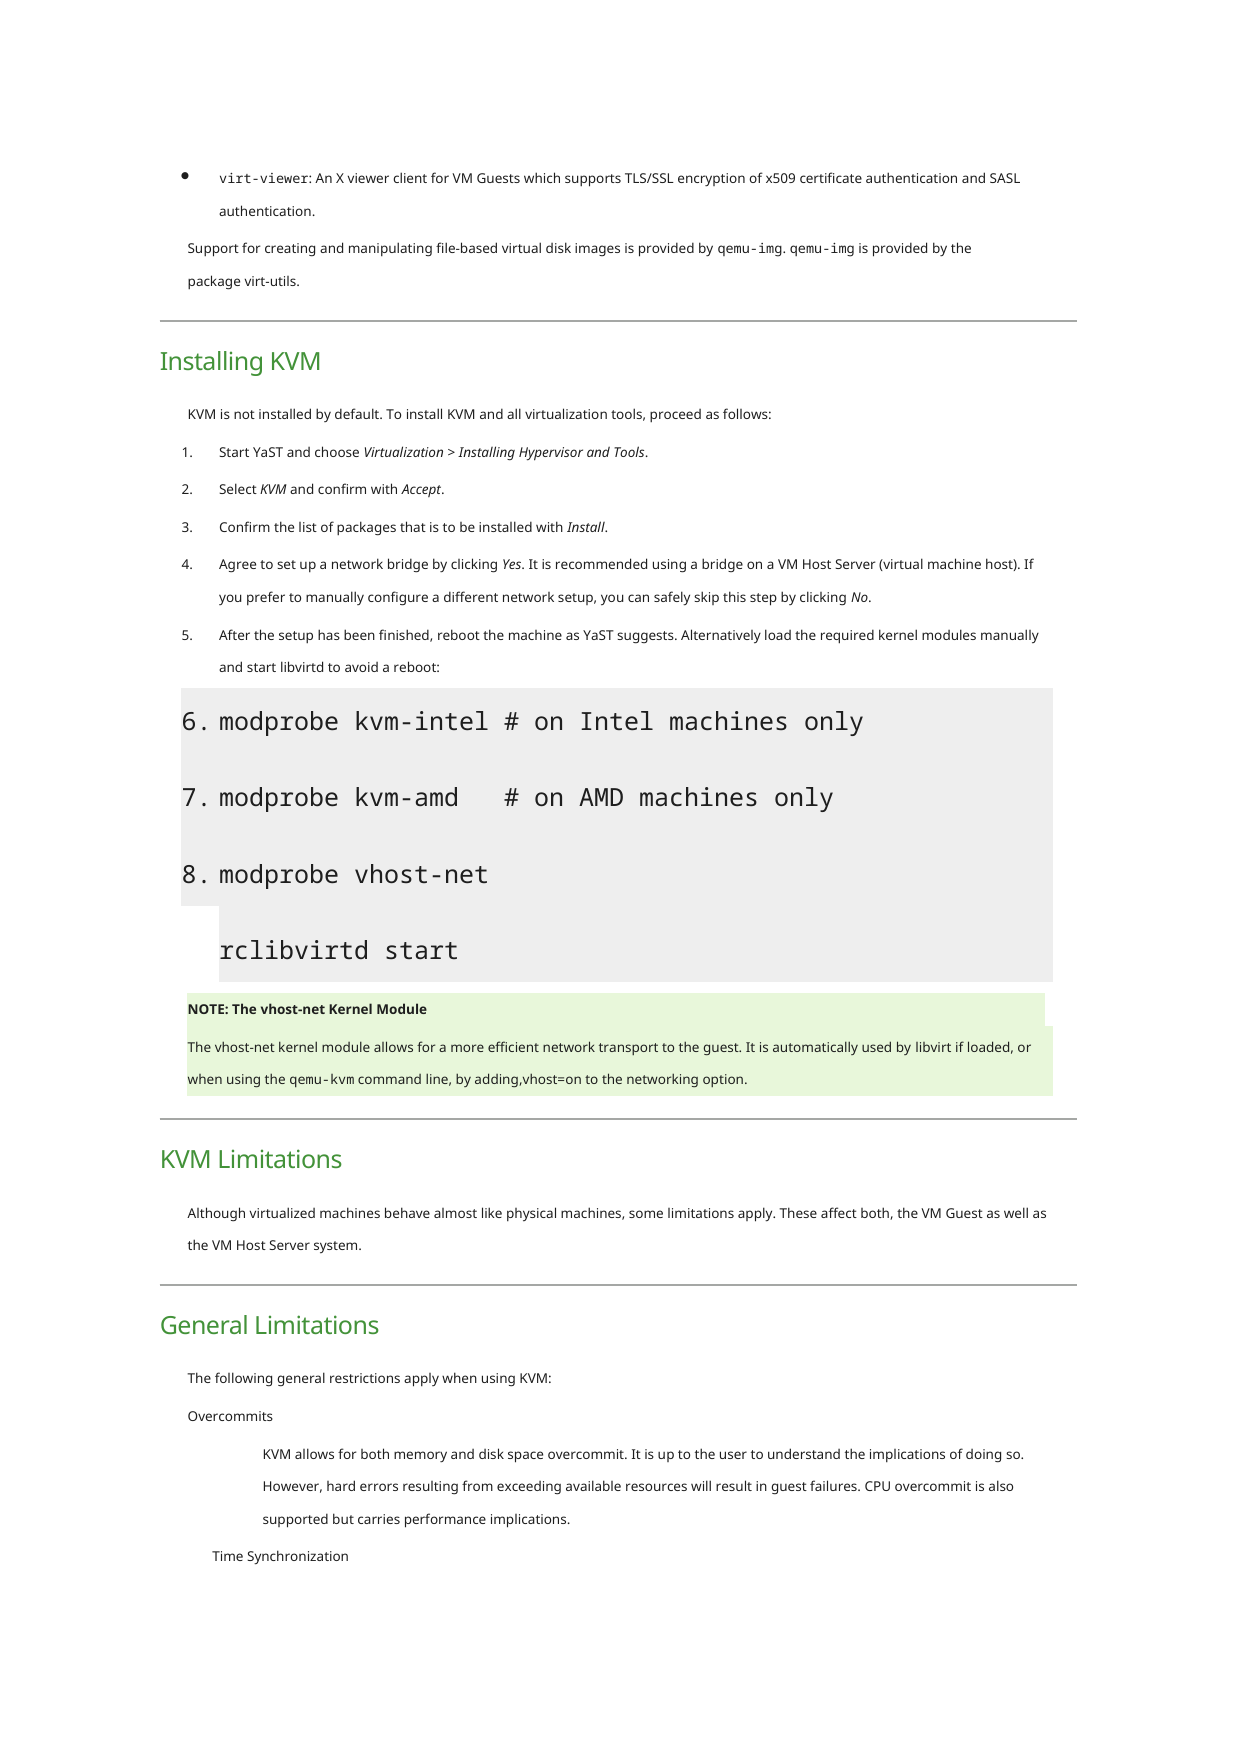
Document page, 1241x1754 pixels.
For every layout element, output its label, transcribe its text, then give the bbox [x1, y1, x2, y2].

list virt-viewer: An X viewer client for VM Guests which supports TLS/SSL encryption of x509 certificate authentication and SASL authentication. [181, 162, 1053, 227]
list modprobe kvm-amd # on AMD machines only [181, 765, 1053, 830]
list Start YaST and choose Virtualization > Installing Hypervisor and Tools. [181, 436, 1053, 468]
text KVM allows for both memory and disk space overcommit. It is up to the user to understand the implications of doing so. However, hard errors resulting from exceeding available resources will result in guest failures. CPU overcommit is also supported but carries performance implications. [262, 1438, 1053, 1535]
text General Limitations [159, 1285, 1077, 1357]
text KVM is not installed by default. To install KVM and all virtualization tools, proceed as follows: [187, 398, 1053, 430]
text Support for creating and manipulating file-based virtual disk images is provided by qemu-img. qemu-img is provided by the package virt-utils. [187, 232, 1053, 297]
text The vhost-net kernel module allows for a more efficient network transport to the guest. It is automatically used by libvirt if loaded, or when using the qemu-kvm command line, by adding,vhost=on to the networking option. [187, 1031, 1053, 1096]
text rclibvirtd start [219, 917, 1053, 982]
title NOTE: The vhost-net Kernel Module [187, 993, 1045, 1026]
subtitle Installing KVM [159, 321, 1077, 393]
text Time Synchronization [212, 1540, 1053, 1573]
list After the setup has been finished, reboot the machine as YaST suggests. Alternatively load the required kernel modules manually and start libvirtd to avoid a reboot: [181, 618, 1053, 683]
list modprobe vhost-net [181, 841, 1053, 906]
list Agree to set up a network bridge by clicking Yes. It is recommended using a bridge on a VM Host Server (virtual machine host). If you prefer to manually configure a different network setup, you can safely skip this step by clicking No. [181, 548, 1053, 613]
text Although virtualized machines behave almost like physical machines, some limitations apply. These affect both, the VM Guest as well as the VM Host Server system. [187, 1197, 1053, 1262]
text Overcommits [187, 1400, 1053, 1432]
list Confirm the list of packages that is to be installed with Install. [181, 511, 1053, 543]
text The following general restrictions apply when using KVM: [187, 1362, 1053, 1395]
list Select KVM and confirm with Accept. [181, 473, 1053, 506]
subtitle KVM Limitations [159, 1119, 1077, 1191]
list modprobe kvm-intel # on Intel machines only [181, 688, 1053, 753]
